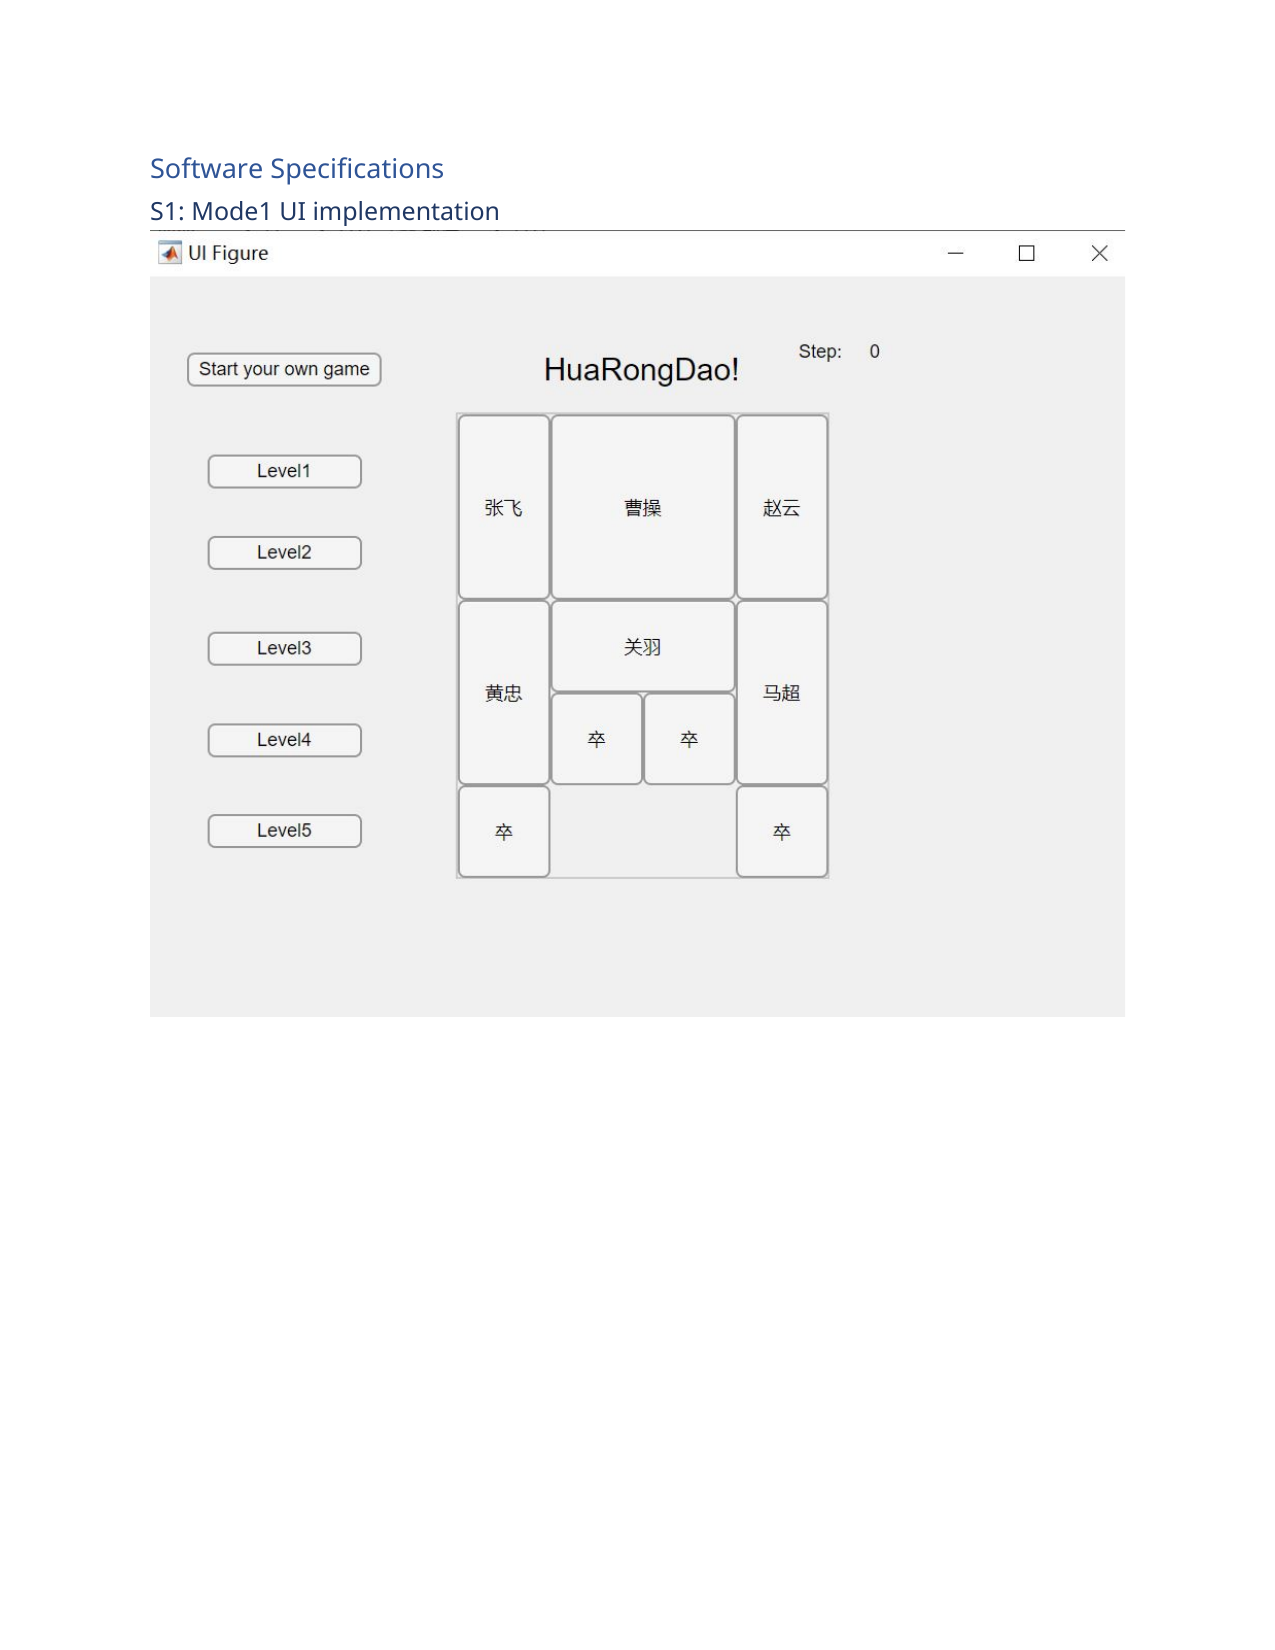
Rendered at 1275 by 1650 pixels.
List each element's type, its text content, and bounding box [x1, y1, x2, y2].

picture [150, 230, 1125, 1017]
subtitle Software Specifications [150, 150, 1125, 187]
subtitle S1: Mode1 UI implementation [150, 194, 1125, 228]
